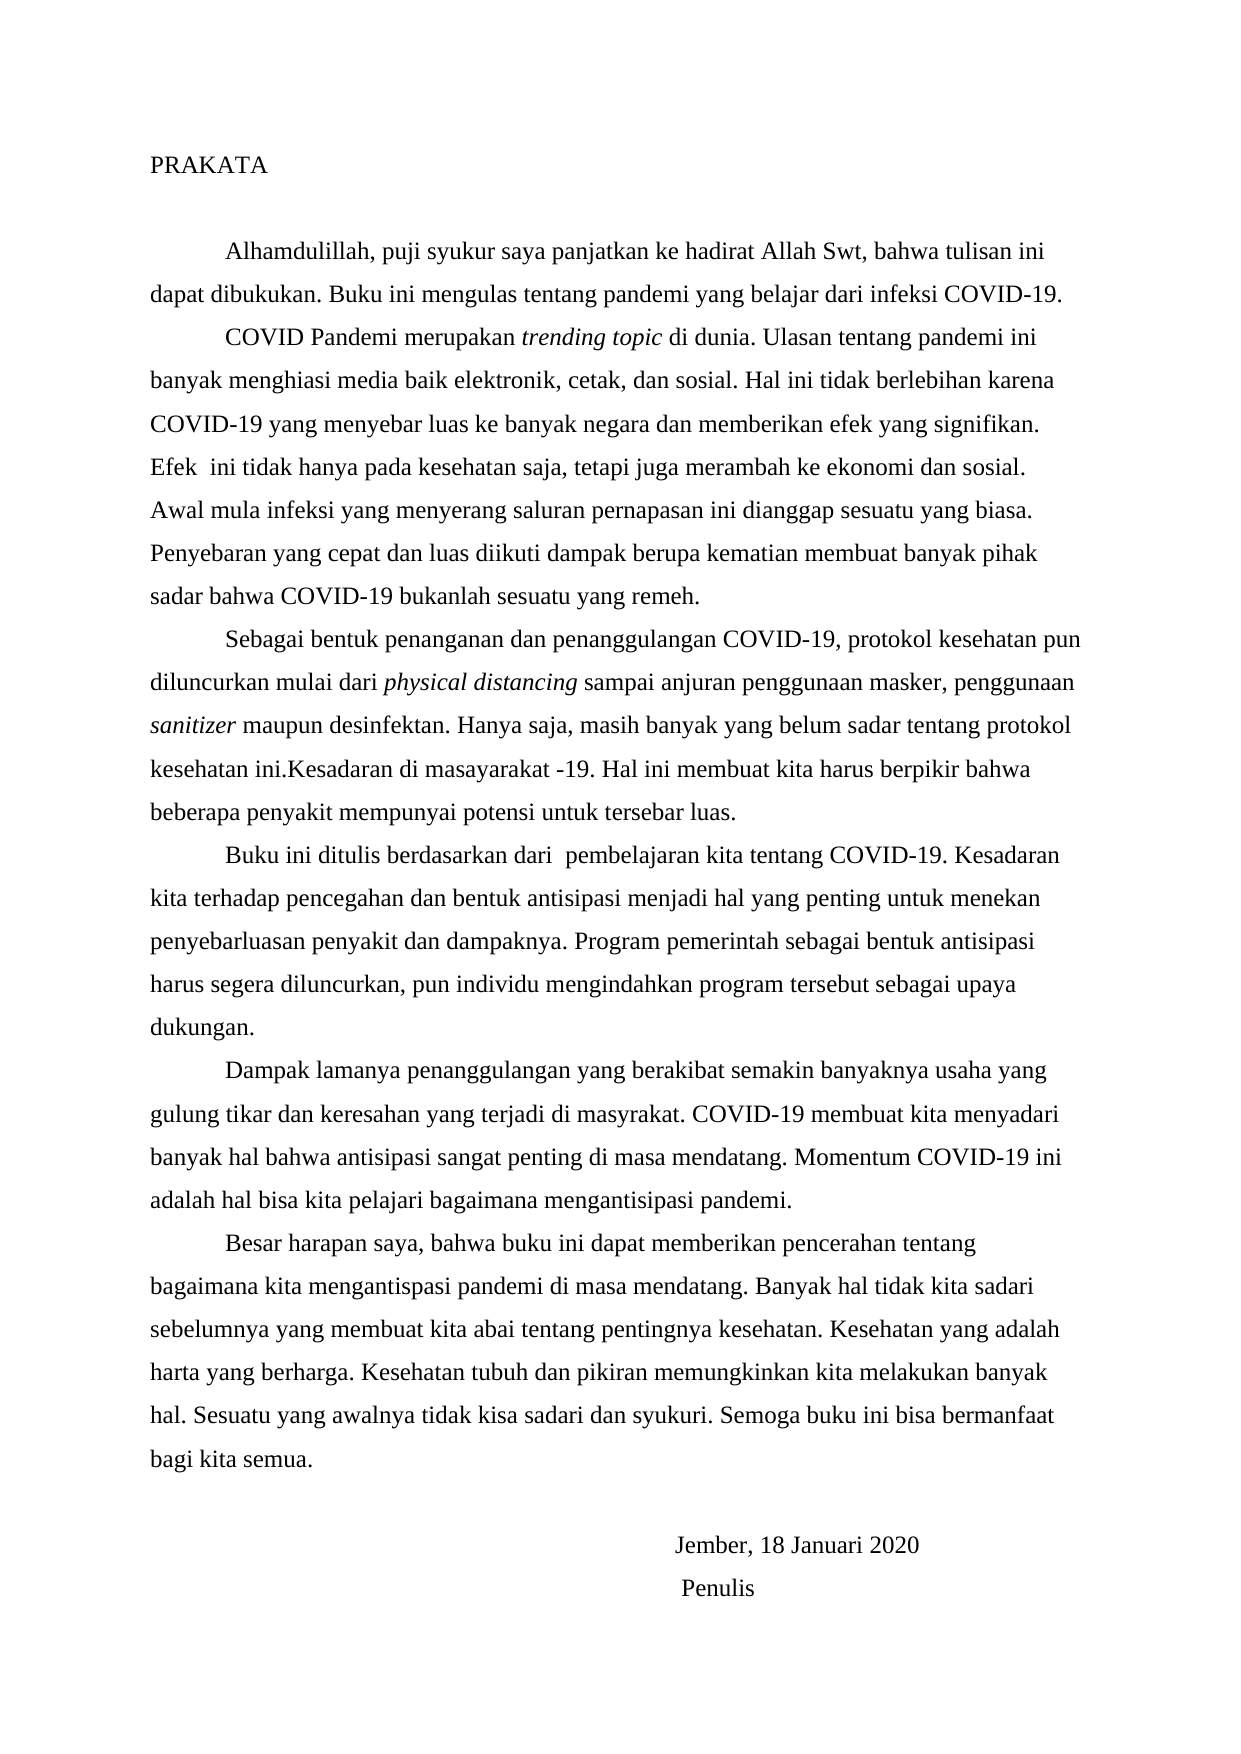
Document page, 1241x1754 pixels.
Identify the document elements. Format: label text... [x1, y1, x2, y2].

text Jember, 18 Januari 2020 [150, 1530, 1090, 1559]
text Penulis [150, 1573, 1090, 1602]
text Buku ini ditulis berdasarkan dari pembelajaran kita tentang COVID-19. Kesadaran kita terhadap pencegahan dan bentuk antisipasi menjadi hal yang penting untuk menekan penyebarluasan penyakit dan dampaknya. Program pemerintah sebagai bentuk antisipasi harus segera diluncurkan, pun individu mengindahkan program tersebut sebagai upaya dukungan. [150, 840, 1090, 1041]
text Besar harapan saya, bahwa buku ini dapat memberikan pencerahan tentang bagaimana kita mengantispasi pandemi di masa mendatang. Banyak hal tidak kita sadari sebelumnya yang membuat kita abai tentang pentingnya kesehatan. Kesehatan yang adalah harta yang berharga. Kesehatan tubuh dan pikiran memungkinkan kita melakukan banyak hal. Sesuatu yang awalnya tidak kisa sadari dan syukuri. Semoga buku ini bisa bermanfaat bagi kita semua. [150, 1228, 1090, 1472]
text Alhamdulillah, puji syukur saya panjatkan ke hadirat Allah Swt, bahwa tulisan ini dapat dibukukan. Buku ini mengulas tentang pandemi yang belajar dari infeksi COVID-19. [150, 236, 1090, 308]
text Sebagai bentuk penanganan dan penanggulangan COVID-19, protokol kesehatan pun diluncurkan mulai dari physical distancing sampai anjuran penggunaan masker, penggunaan sanitizer maupun desinfektan. Hanya saja, masih banyak yang belum sadar tentang protokol kesehatan ini.Kesadaran di masayarakat -19. Hal ini membuat kita harus berpikir bahwa beberapa penyakit mempunyai potensi untuk tersebar luas. [150, 624, 1090, 826]
text PRAKATA [150, 150, 1090, 179]
text Awal mula infeksi yang menyerang saluran pernapasan ini dianggap sesuatu yang biasa. Penyebaran yang cepat dan luas diikuti dampak berupa kematian membuat banyak pihak sadar bahwa COVID-19 bukanlah sesuatu yang remeh. [150, 495, 1090, 610]
text COVID Pandemi merupakan trending topic di dunia. Ulasan tentang pandemi ini banyak menghiasi media baik elektronik, cetak, dan sosial. Hal ini tidak berlebihan karena COVID-19 yang menyebar luas ke banyak negara dan memberikan efek yang signifikan. Efek ini tidak hanya pada kesehatan saja, tetapi juga merambah ke ekonomi dan sosial. [150, 322, 1090, 481]
text Dampak lamanya penanggulangan yang berakibat semakin banyaknya usaha yang gulung tikar dan keresahan yang terjadi di masyrakat. COVID-19 membuat kita menyadari banyak hal bahwa antisipasi sangat penting di masa mendatang. Momentum COVID-19 ini adalah hal bisa kita pelajari bagaimana mengantisipasi pandemi. [150, 1056, 1090, 1214]
